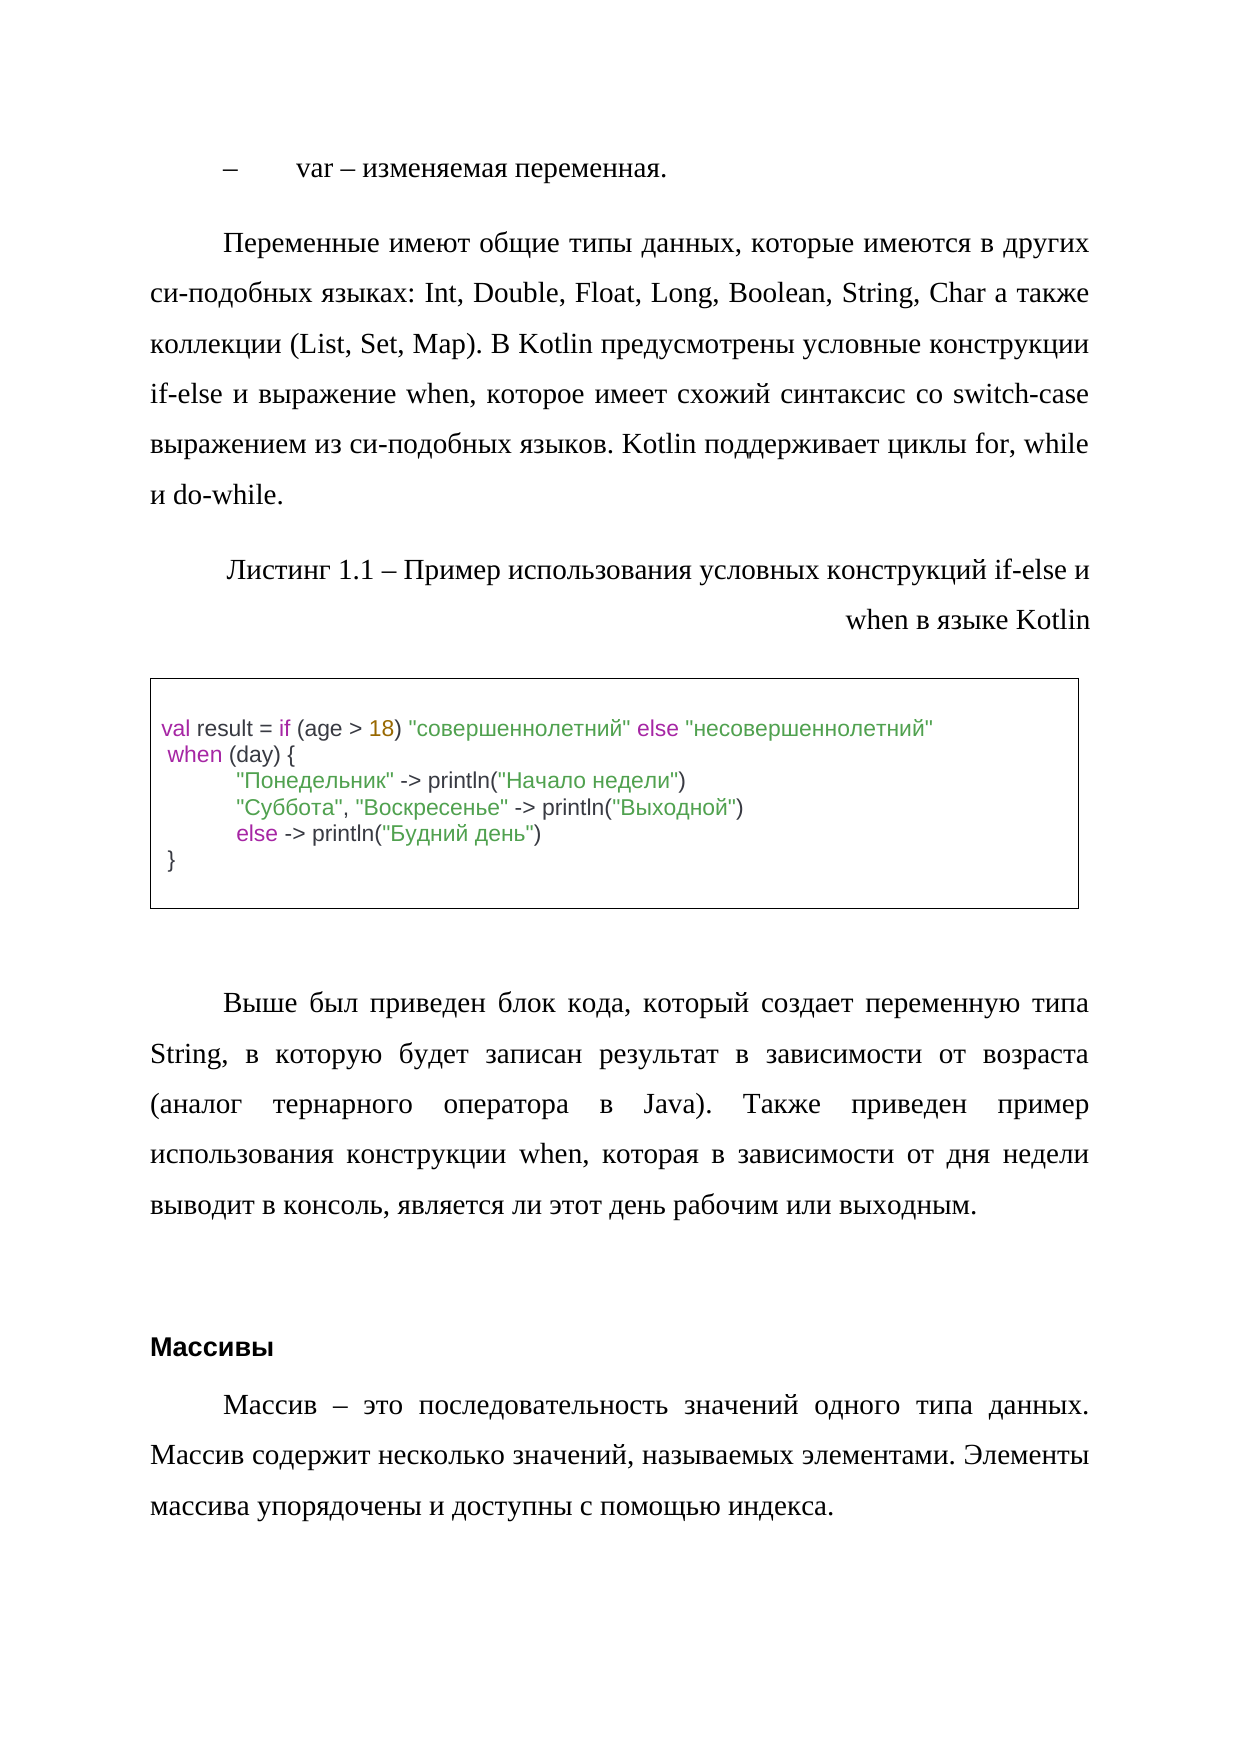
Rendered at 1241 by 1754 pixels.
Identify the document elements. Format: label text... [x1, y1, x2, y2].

table_header val result = if (age > 18) "совершеннолетний" else "несовершеннолетний" when (day) { "Понедельник" -> println("Начало недели") "Суббота", "Воскресенье" -> println("Выходной") else -> println("Будний день") } [151, 679, 1078, 908]
subtitle Массивы [150, 1331, 1090, 1362]
text Переменные имеют общие типы данных, которые имеются в других си-подобных языках: Int, Double, Float, Long, Boolean, String, Char а также коллекции (List, Set, Map). В Kotlin предусмотрены условные конструкции if-else и выражение when, которое имеет схожий синтаксис со switch-case выражением из си-подобных языков. Kotlin поддерживает циклы for, while и do-while. [150, 225, 1090, 510]
text Массив – это последовательность значений одного типа данных. Массив содержит несколько значений, называемых элементами. Элементы массива упорядочены и доступны с помощью индекса. [150, 1387, 1090, 1521]
text Листинг 1.1 – Пример использования условных конструкций if-else и when в языке Kotlin [150, 552, 1090, 636]
text – var – изменяемая переменная. [150, 150, 1090, 183]
text Выше был приведен блок кода, который создает переменную типа String, в которую будет записан результат в зависимости от возраста (аналог тернарного оператора в Java). Также приведен пример использования конструкции when, которая в зависимости от дня недели выводит в консоль, является ли этот день рабочим или выходным. [150, 986, 1090, 1220]
